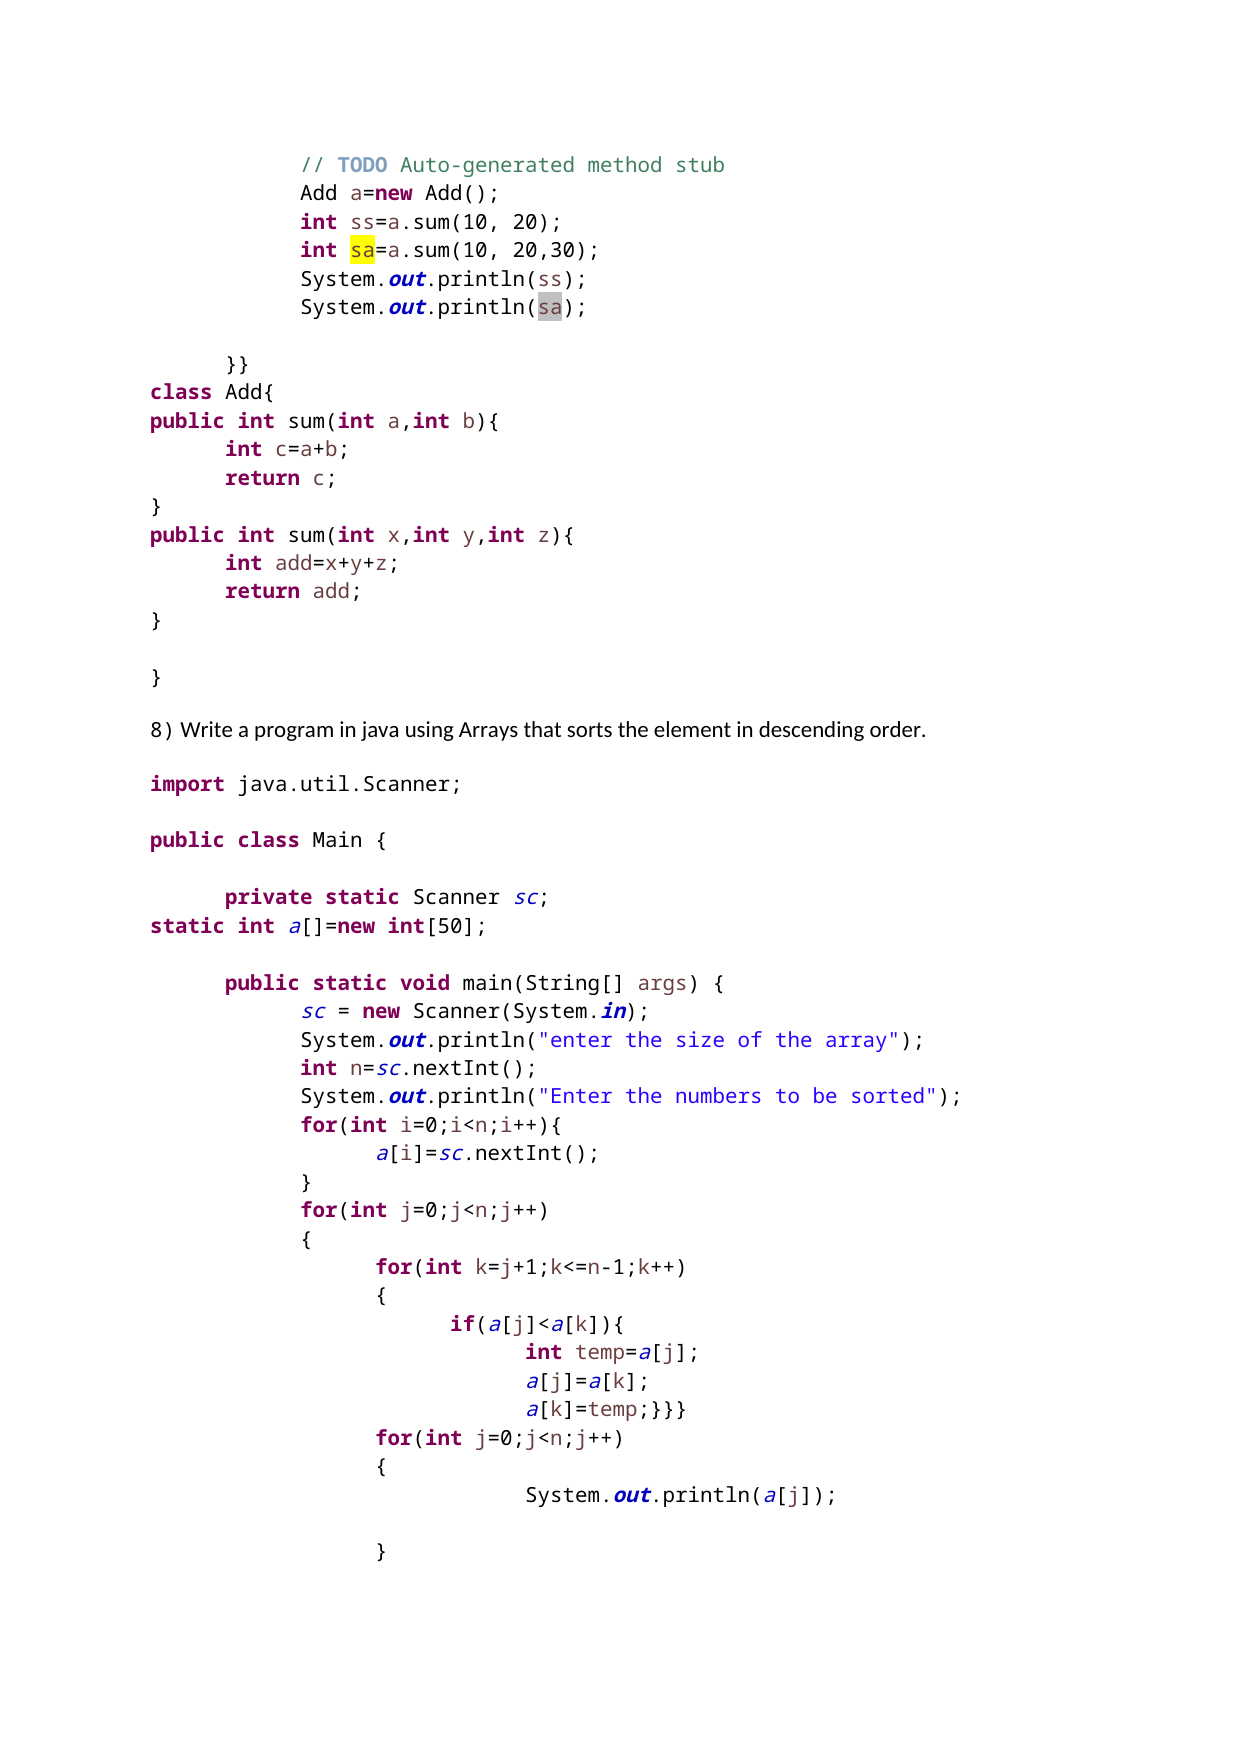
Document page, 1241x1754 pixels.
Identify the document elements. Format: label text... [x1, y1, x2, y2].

text 8) Write a program in java using Arrays that sorts the element in descending order. [150, 715, 1090, 744]
text } [150, 662, 1090, 690]
text return c; [150, 463, 1090, 491]
text for(int j=0;j<n;j++) [150, 1423, 1090, 1451]
text int temp=a[j]; [150, 1337, 1090, 1366]
text return add; [150, 577, 1090, 605]
text if(a[j]<a[k]){ [150, 1309, 1090, 1337]
text import java.util.Scanner; [150, 769, 1090, 797]
text int c=a+b; [150, 434, 1090, 463]
text { [150, 1281, 1090, 1309]
text int add=x+y+z; [150, 548, 1090, 577]
text System.out.println(ss); [150, 264, 1090, 292]
text { [150, 1224, 1090, 1252]
text System.out.println(sa); [150, 292, 538, 321]
text private static Scanner sc; [150, 882, 1090, 911]
text public static void main(String[] args) { [150, 968, 1090, 996]
text int sa=a.sum(10, 20,30); [150, 235, 350, 264]
text System.out.println("enter the size of the array"); [150, 1025, 1090, 1053]
text int sa=a.sum(10, 20,30); [375, 235, 1090, 264]
text System.out.println(a[j]); [150, 1480, 1090, 1508]
text { [150, 1451, 1090, 1480]
text public int sum(int a,int b){ [150, 406, 1090, 434]
text a[i]=sc.nextInt(); [150, 1138, 1090, 1167]
text } [150, 1536, 1090, 1564]
text for(int i=0;i<n;i++){ [150, 1110, 1090, 1138]
text public class Main { [150, 826, 1090, 854]
text } [150, 491, 1090, 520]
text class Add{ [150, 377, 1090, 406]
text } [150, 605, 1090, 633]
text Add a=new Add(); [150, 178, 1090, 207]
text System.out.println(sa); [562, 292, 1090, 321]
text a[j]=a[k]; [150, 1366, 1090, 1394]
text } [150, 1167, 1090, 1195]
text System.out.println("Enter the numbers to be sorted"); [150, 1082, 1090, 1110]
text a[k]=temp;}}} [150, 1394, 1090, 1423]
text int ss=a.sum(10, 20); [150, 207, 1090, 235]
text for(int j=0;j<n;j++) [150, 1195, 1090, 1224]
text // TODO Auto-generated method stub [150, 150, 1090, 178]
text int n=sc.nextInt(); [150, 1053, 1090, 1082]
text sc = new Scanner(System.in); [150, 996, 1090, 1025]
text public int sum(int x,int y,int z){ [150, 520, 1090, 548]
text static int a[]=new int[50]; [150, 911, 1090, 939]
text }} [150, 349, 1090, 377]
text for(int k=j+1;k<=n-1;k++) [150, 1252, 1090, 1281]
